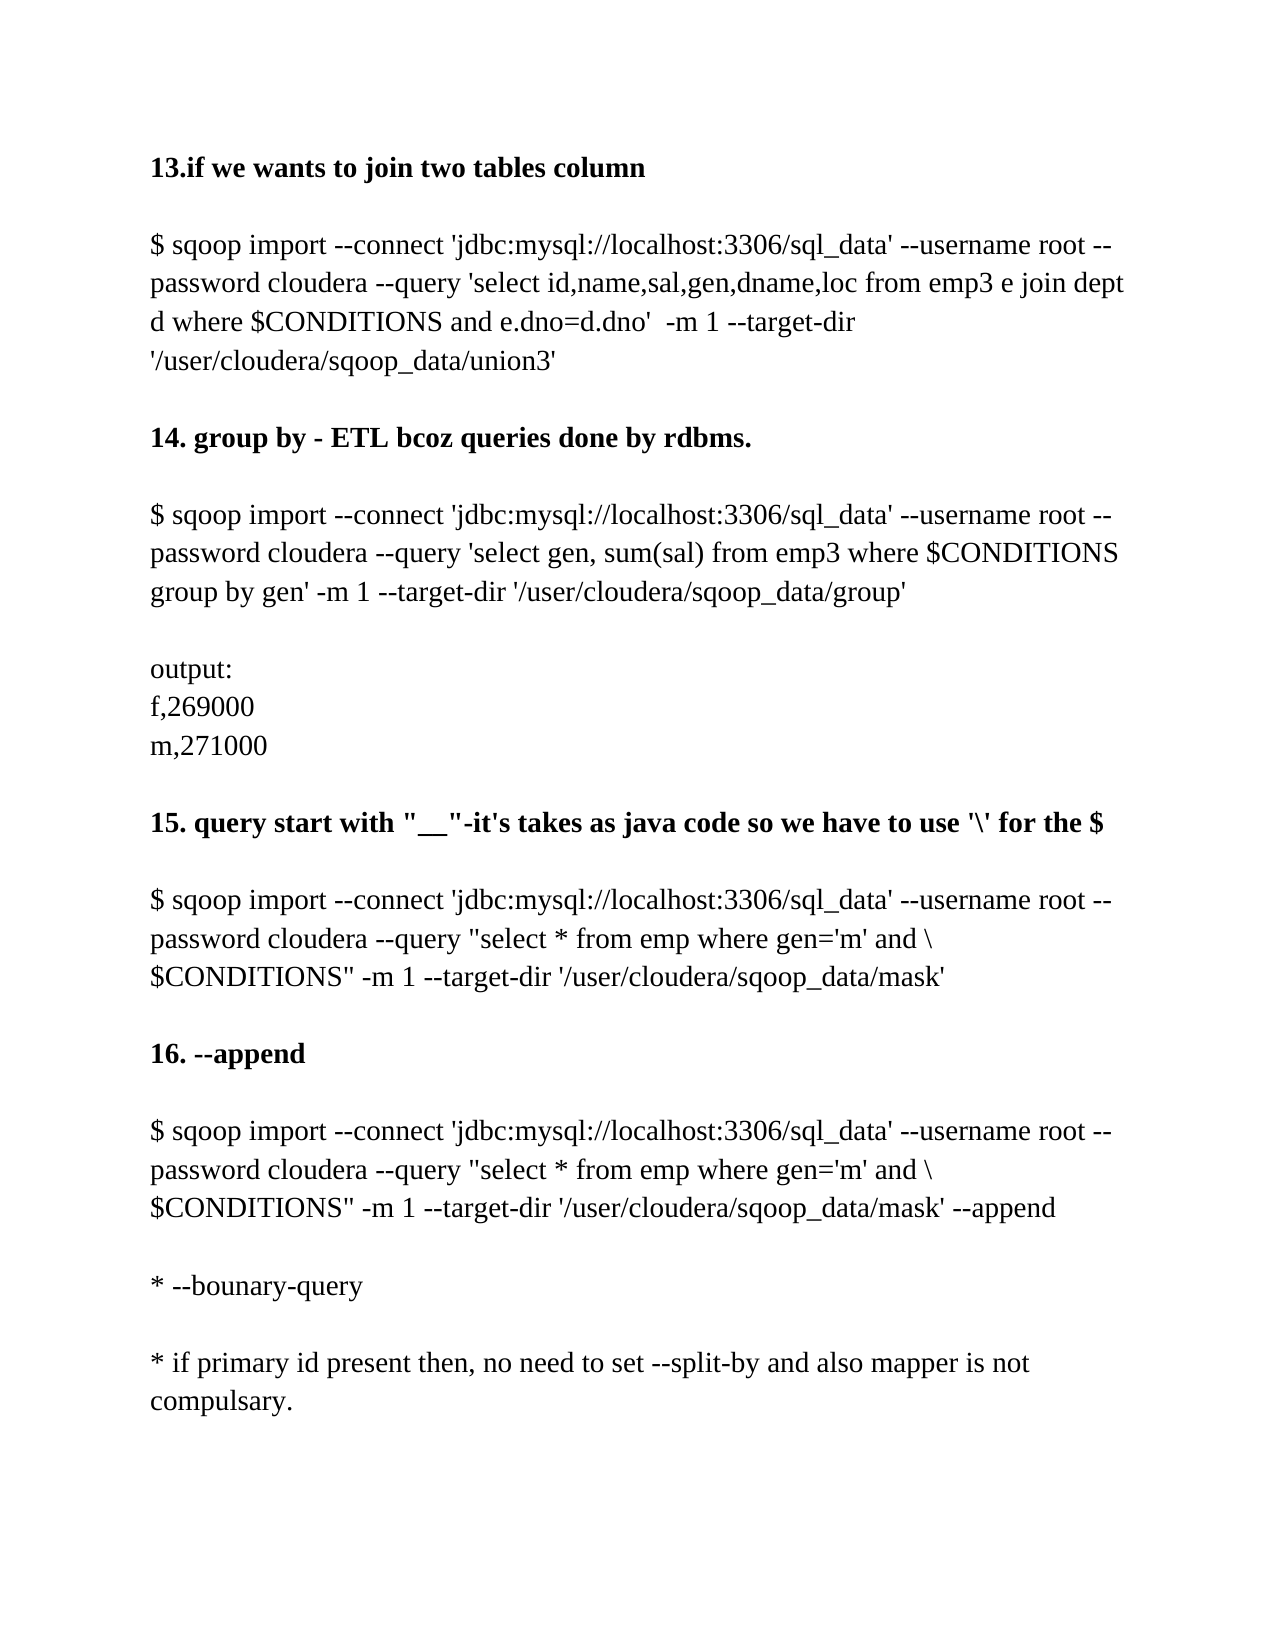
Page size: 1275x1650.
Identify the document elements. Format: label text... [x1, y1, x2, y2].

text $ sqoop import --connect 'jdbc:mysql://localhost:3306/sql_data' --username root --password cloudera --query 'select id,name,sal,gen,dname,loc from emp3 e join dept d where $CONDITIONS and e.dno=d.dno' -m 1 --target-dir '/user/cloudera/sqoop_data/union3' [150, 227, 1125, 376]
text 13.if we wants to join two tables column [150, 150, 1125, 183]
text 14. group by - ETL bcoz queries done by rdbms. [150, 420, 1125, 453]
text 16. --append [150, 1036, 1125, 1070]
text m,271000 [150, 728, 1125, 762]
text $ sqoop import --connect 'jdbc:mysql://localhost:3306/sql_data' --username root --password cloudera --query 'select gen, sum(sal) from emp3 where $CONDITIONS group by gen' -m 1 --target-dir '/user/cloudera/sqoop_data/group' [150, 497, 1125, 607]
text $ sqoop import --connect 'jdbc:mysql://localhost:3306/sql_data' --username root --password cloudera --query "select * from emp where gen='m' and \$CONDITIONS" -m 1 --target-dir '/user/cloudera/sqoop_data/mask' --append [150, 1113, 1125, 1224]
text f,269000 [150, 689, 1125, 723]
text output: [150, 651, 1125, 684]
text 15. query start with "__"-it's takes as java code so we have to use '\' for the $ [150, 805, 1125, 839]
text * if primary id present then, no need to set --split-by and also mapper is not compulsary. [150, 1345, 1125, 1417]
text $ sqoop import --connect 'jdbc:mysql://localhost:3306/sql_data' --username root --password cloudera --query "select * from emp where gen='m' and \$CONDITIONS" -m 1 --target-dir '/user/cloudera/sqoop_data/mask' [150, 882, 1125, 993]
text * --bounary-query [150, 1268, 1125, 1301]
